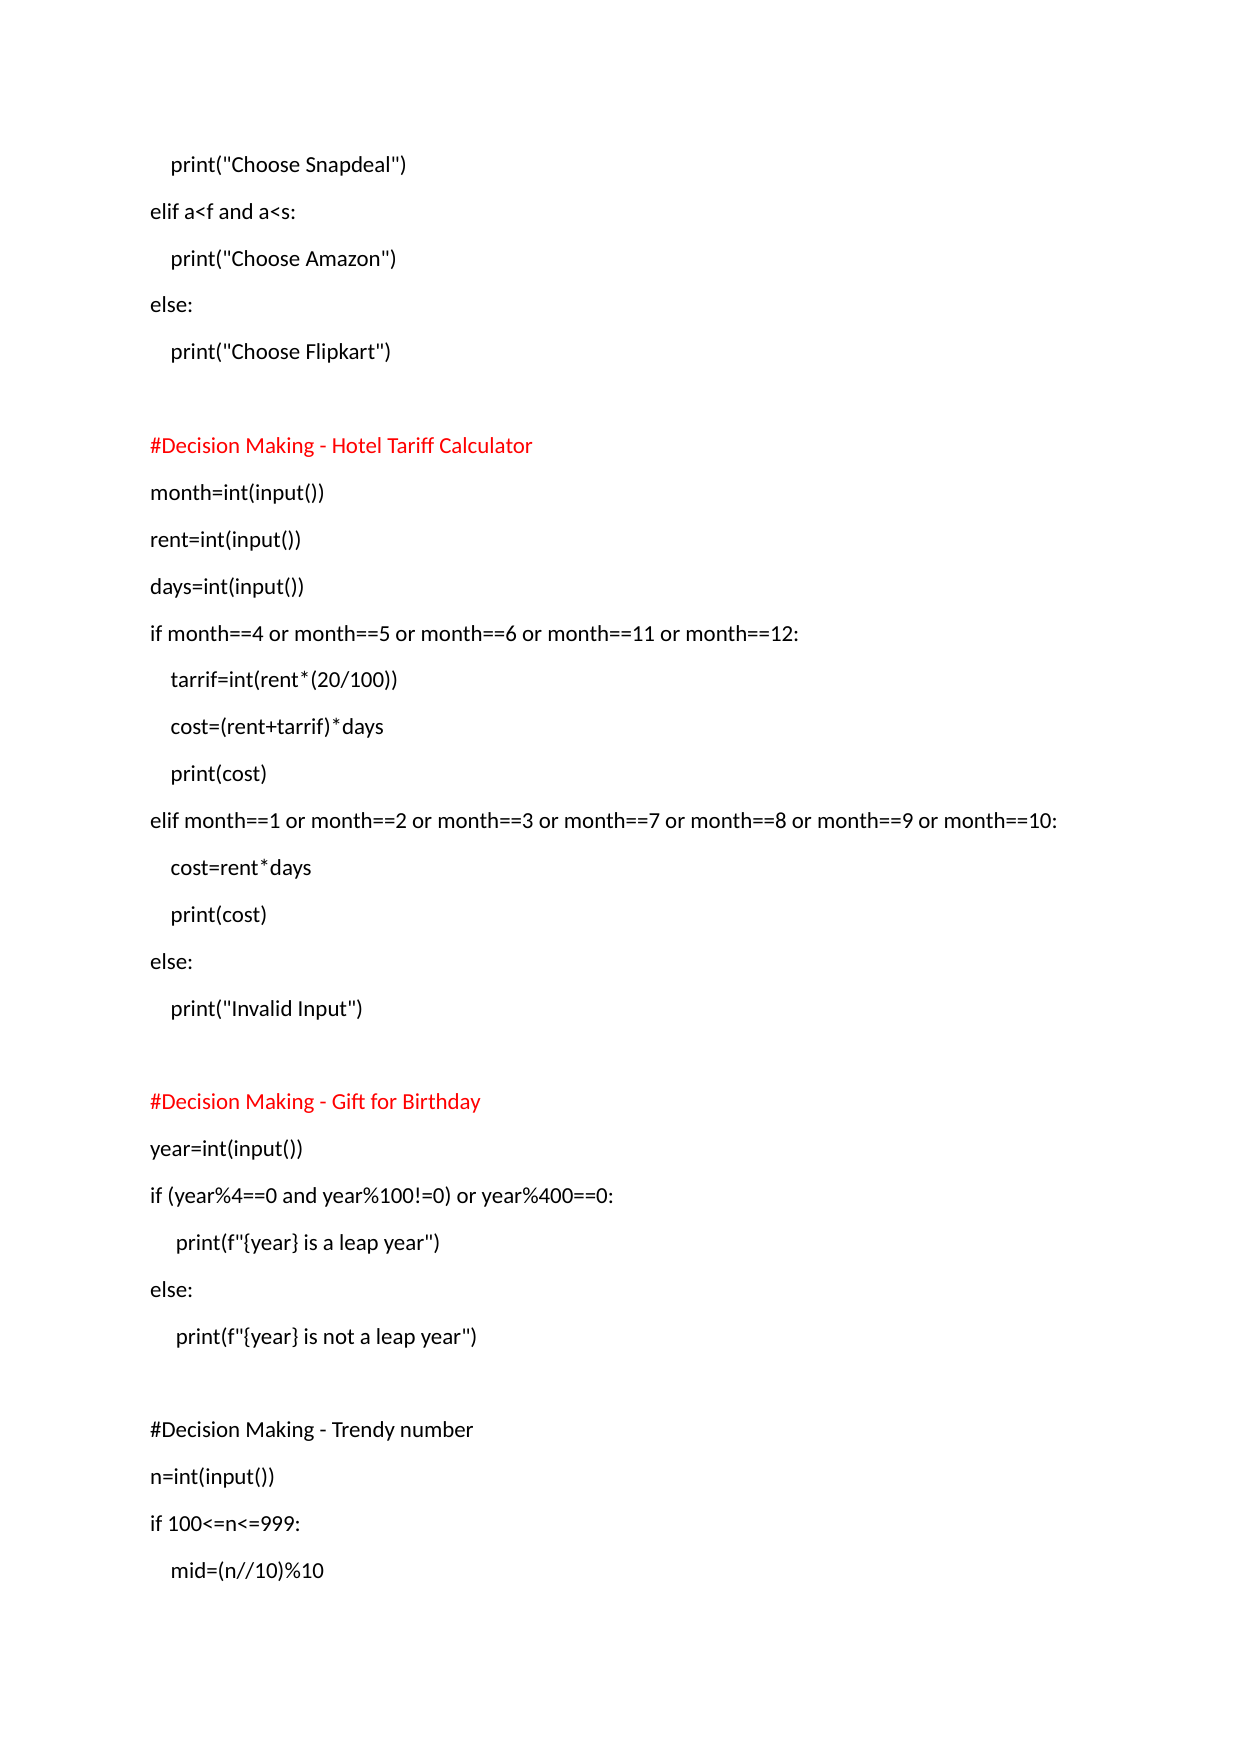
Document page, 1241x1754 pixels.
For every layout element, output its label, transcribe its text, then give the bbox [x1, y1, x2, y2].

text else: [150, 947, 1090, 975]
text mid=(n//10)%10 [150, 1556, 1090, 1584]
text #Decision Making - Hotel Tariff Calculator [150, 431, 1090, 459]
text print("Invalid Input") [150, 994, 1090, 1022]
text month=int(input()) [150, 478, 1090, 506]
text #Decision Making - Gift for Birthday [150, 1087, 1090, 1116]
text print("Choose Amazon") [150, 244, 1090, 272]
text print(f"{year} is a leap year") [150, 1228, 1090, 1256]
text days=int(input()) [150, 572, 1090, 600]
text else: [150, 1275, 1090, 1303]
text n=int(input()) [150, 1462, 1090, 1491]
text print(cost) [150, 900, 1090, 928]
text tarrif=int(rent*(20/100)) [150, 666, 1090, 694]
text year=int(input()) [150, 1134, 1090, 1162]
text if month==4 or month==5 or month==6 or month==11 or month==12: [150, 619, 1090, 647]
text print(cost) [150, 759, 1090, 787]
text cost=rent*days [150, 853, 1090, 881]
text cost=(rent+tarrif)*days [150, 712, 1090, 741]
text else: [150, 291, 1090, 319]
text rent=int(input()) [150, 525, 1090, 553]
text print("Choose Flipkart") [150, 337, 1090, 366]
text if 100<=n<=999: [150, 1509, 1090, 1537]
text #Decision Making - Trendy number [150, 1416, 1090, 1444]
text print(f"{year} is not a leap year") [150, 1322, 1090, 1350]
text print("Choose Snapdeal") [150, 150, 1090, 178]
text elif month==1 or month==2 or month==3 or month==7 or month==8 or month==9 or month==10: [150, 806, 1090, 834]
text elif a<f and a<s: [150, 197, 1090, 225]
text if (year%4==0 and year%100!=0) or year%400==0: [150, 1181, 1090, 1209]
